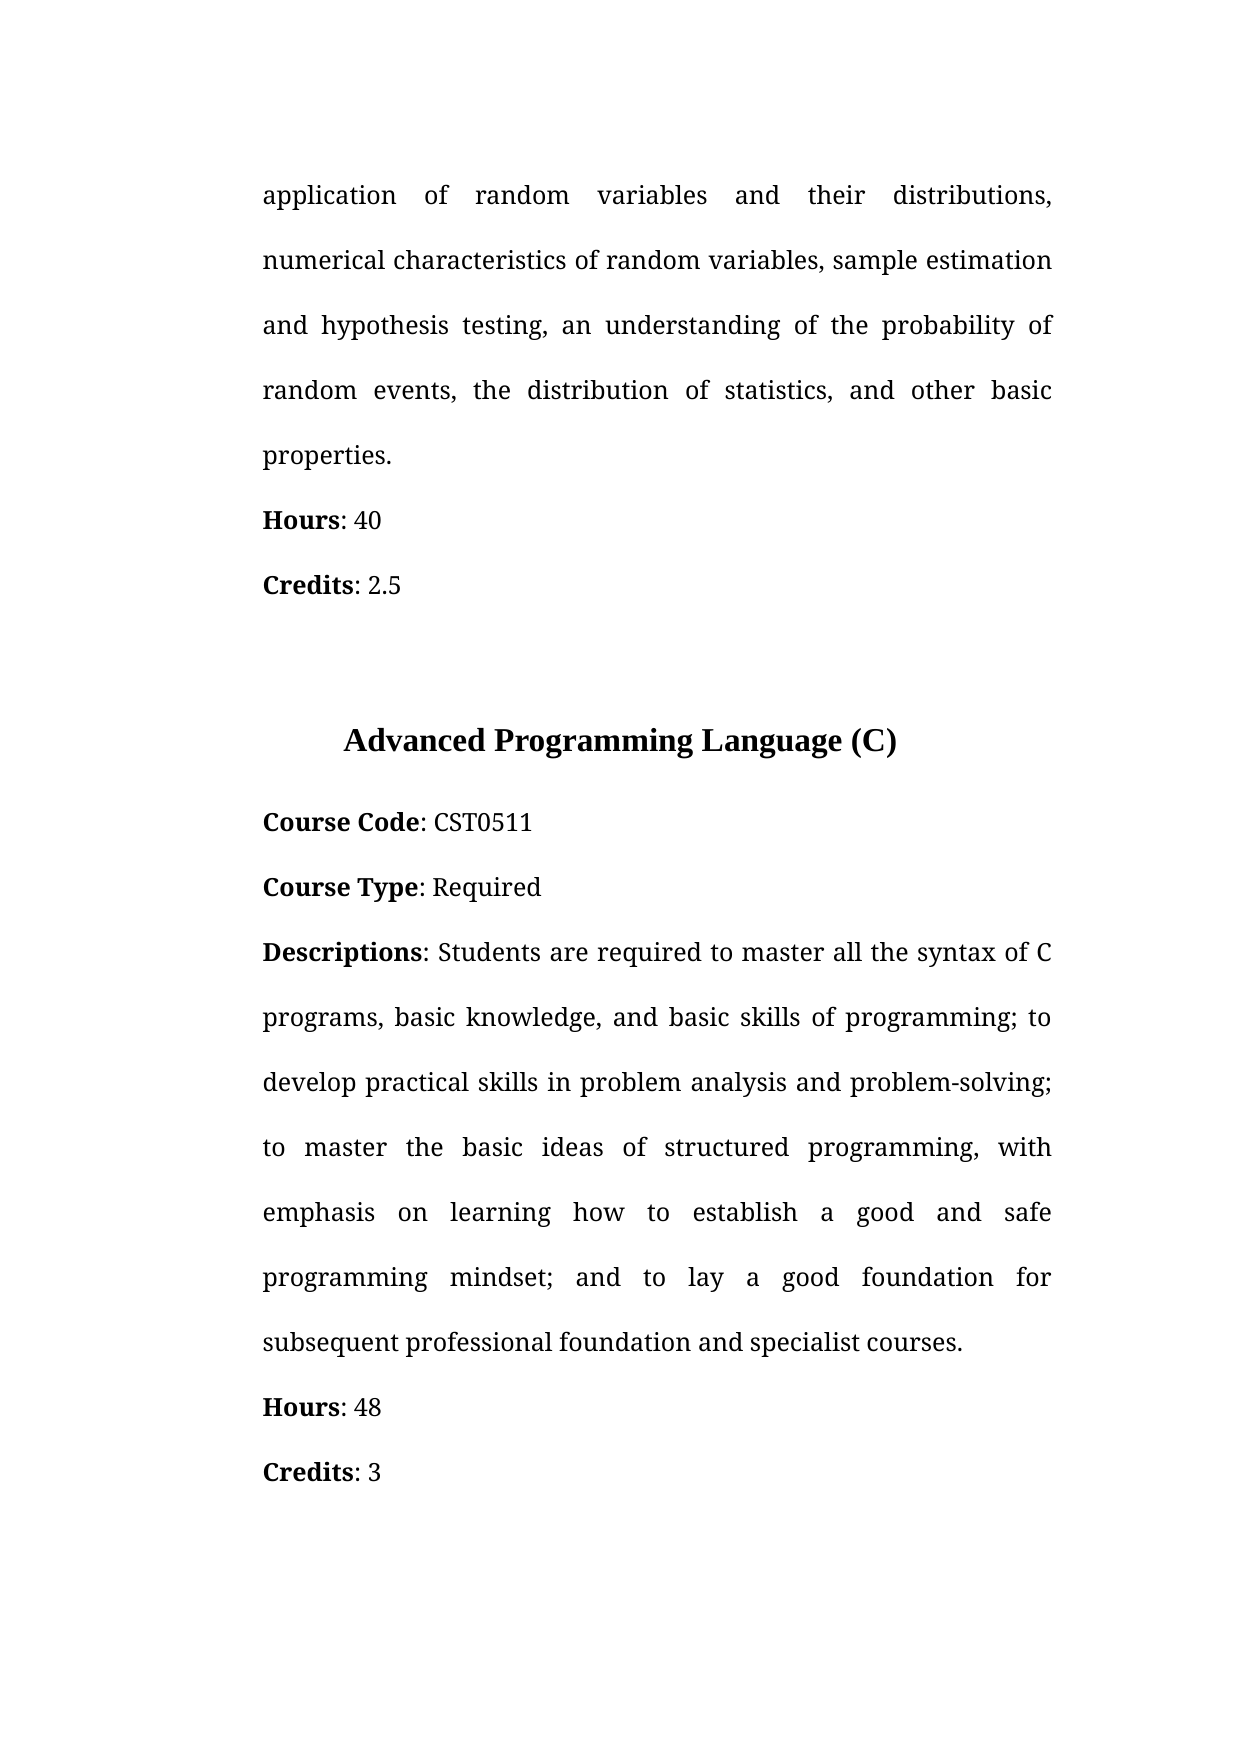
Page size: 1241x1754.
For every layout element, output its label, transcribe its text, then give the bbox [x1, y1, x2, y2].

text Descriptions: Students are required to master all the syntax of C programs, basic knowledge, and basic skills of programming; to develop practical skills in problem analysis and problem-solving; to master the basic ideas of structured programming, with emphasis on learning how to establish a good and safe programming mindset; and to lay a good foundation for subsequent professional foundation and specialist courses. [262, 920, 1053, 1375]
subtitle Advanced Programming Language (C) [187, 707, 1053, 772]
text Hours: 40 [262, 487, 1053, 552]
text Credits: 3 [262, 1440, 1053, 1505]
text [262, 162, 1053, 487]
text Course Code: CST0511 [262, 790, 1053, 855]
text Course Type: Required [262, 855, 1053, 920]
text Hours: 48 [262, 1375, 1053, 1440]
text Credits: 2.5 [262, 552, 1053, 617]
